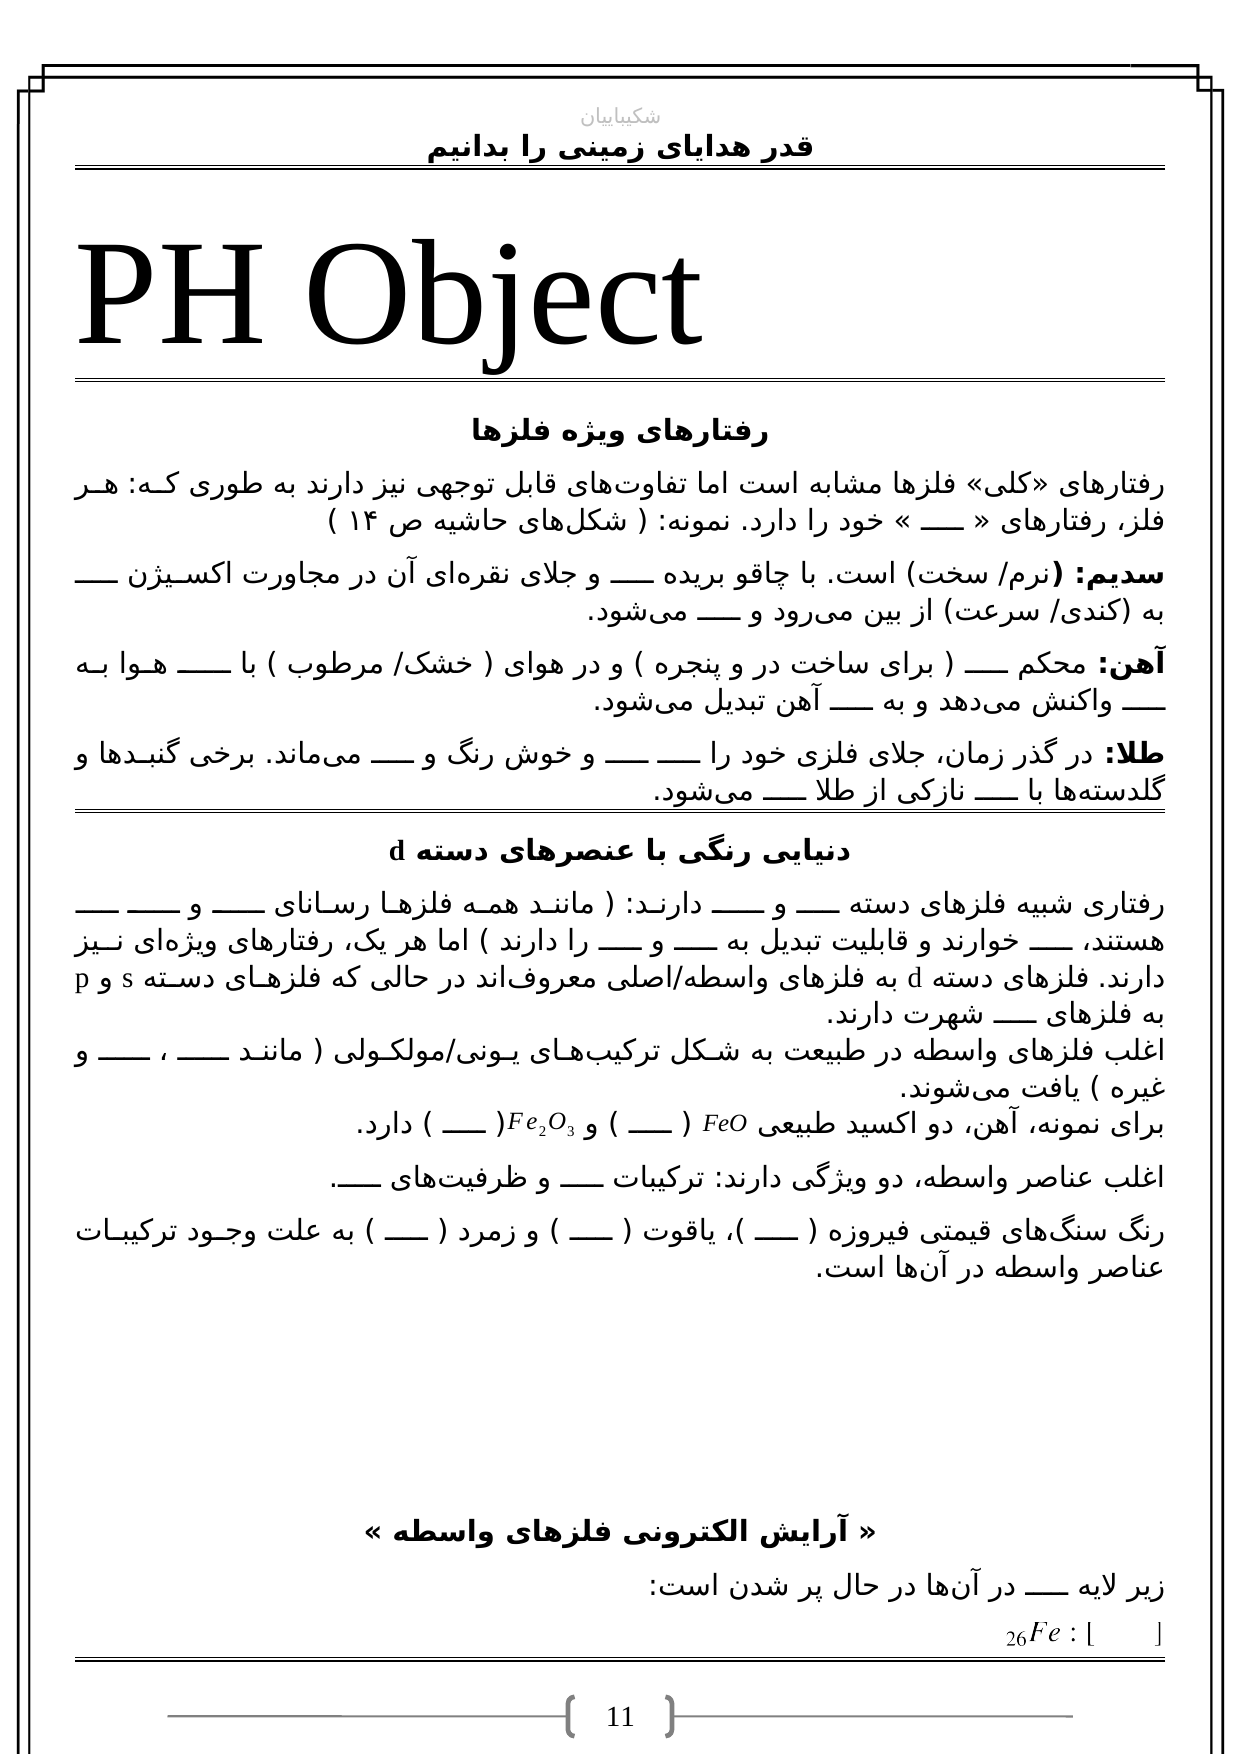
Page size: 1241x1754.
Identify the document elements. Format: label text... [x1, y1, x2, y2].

text طلا: در گذر زمان، جلای فلزی خود را ـــــ ـــــ و خوش رنگ و ـــــ می‌ماند. برخی گنبد‌ها و گلدسته‌ها با ـــــ نازکی از طلا ـــــ می‌شود. [75, 736, 1165, 809]
text PH Object [75, 203, 1165, 378]
text دنیایی رنگی با عنصر‌های دسته d [75, 833, 1165, 867]
text برای نمونه، آهن، دو اکسید طبیعی ( ـــــ ) و ( ـــــ ) دارد. [75, 1107, 1165, 1141]
picture [0, 46, 1241, 1754]
text رفتار‌های ویژه فلز‌ها [75, 413, 1165, 447]
text اغلب عناصر واسطه، دو ویژگی دارند: ترکیبات ـــــ و ظرفیت‌های ـــــ. [75, 1160, 1165, 1194]
text سدیم: (نرم/ سخت) است. با چاقو بریده ـــــ و جلای نقره‌ای آن در مجاورت اکسیژن ـــــ به (کندی/ سرعت) از بین می‌رود و ـــــ می‌شود. [75, 556, 1165, 627]
text رفتاری شبیه فلز‌های دسته ـــــ و ـــــ دارند: ( مانند همه فلز‌ها رسانای ـــــ و ـــــ ـــــ هستند، ـــــ خوارند و قابلیت تبدیل به ـــــ و ـــــ را دارند ) اما هر یک، رفتار‌های ویژه‌ای نیز دارند. فلز‌های دسته d به فلز‌های واسطه/اصلی معروف‌اند در حالی که فلز‌های دسته s و p به فلز‌های ـــــ شهرت دارند. [75, 886, 1165, 1031]
text زیر لایه ـــــ در آن‌ها در حال پر شدن است: [75, 1568, 1165, 1602]
text آهن: محکم ـــــ ( برای ساخت در و پنجره ) و در هوای ( خشک/ مرطوب ) با ـــــ هوا به ـــــ واکنش می‌دهد و به ـــــ آهن تبدیل می‌شود. [75, 646, 1165, 717]
text رفتار‌های «کلی» فلز‌ها مشابه است اما تفاوت‌های قابل توجهی نیز دارند به طوری که: هر فلز، رفتار‌های « ـــــ » خود را دارد. نمونه: ( شکل‌های حاشیه ص ۱۴ ) [75, 466, 1165, 537]
text « آرایش الکترونی فلز‌های واسطه » [75, 1514, 1165, 1548]
text رنگ سنگ‌های قیمتی فیروزه ( ـــــ )، یاقوت ( ـــــ ) و زمرد ( ـــــ ) به علت وجود ترکیبات عناصر واسطه در آن‌ها است. [75, 1213, 1165, 1284]
text اغلب فلز‌های واسطه در طبیعت به شکل ترکیب‌های یونی/مولکولی ( مانند ـــــ ، ـــــ و غیره ) یافت می‌شوند. [75, 1033, 1165, 1104]
